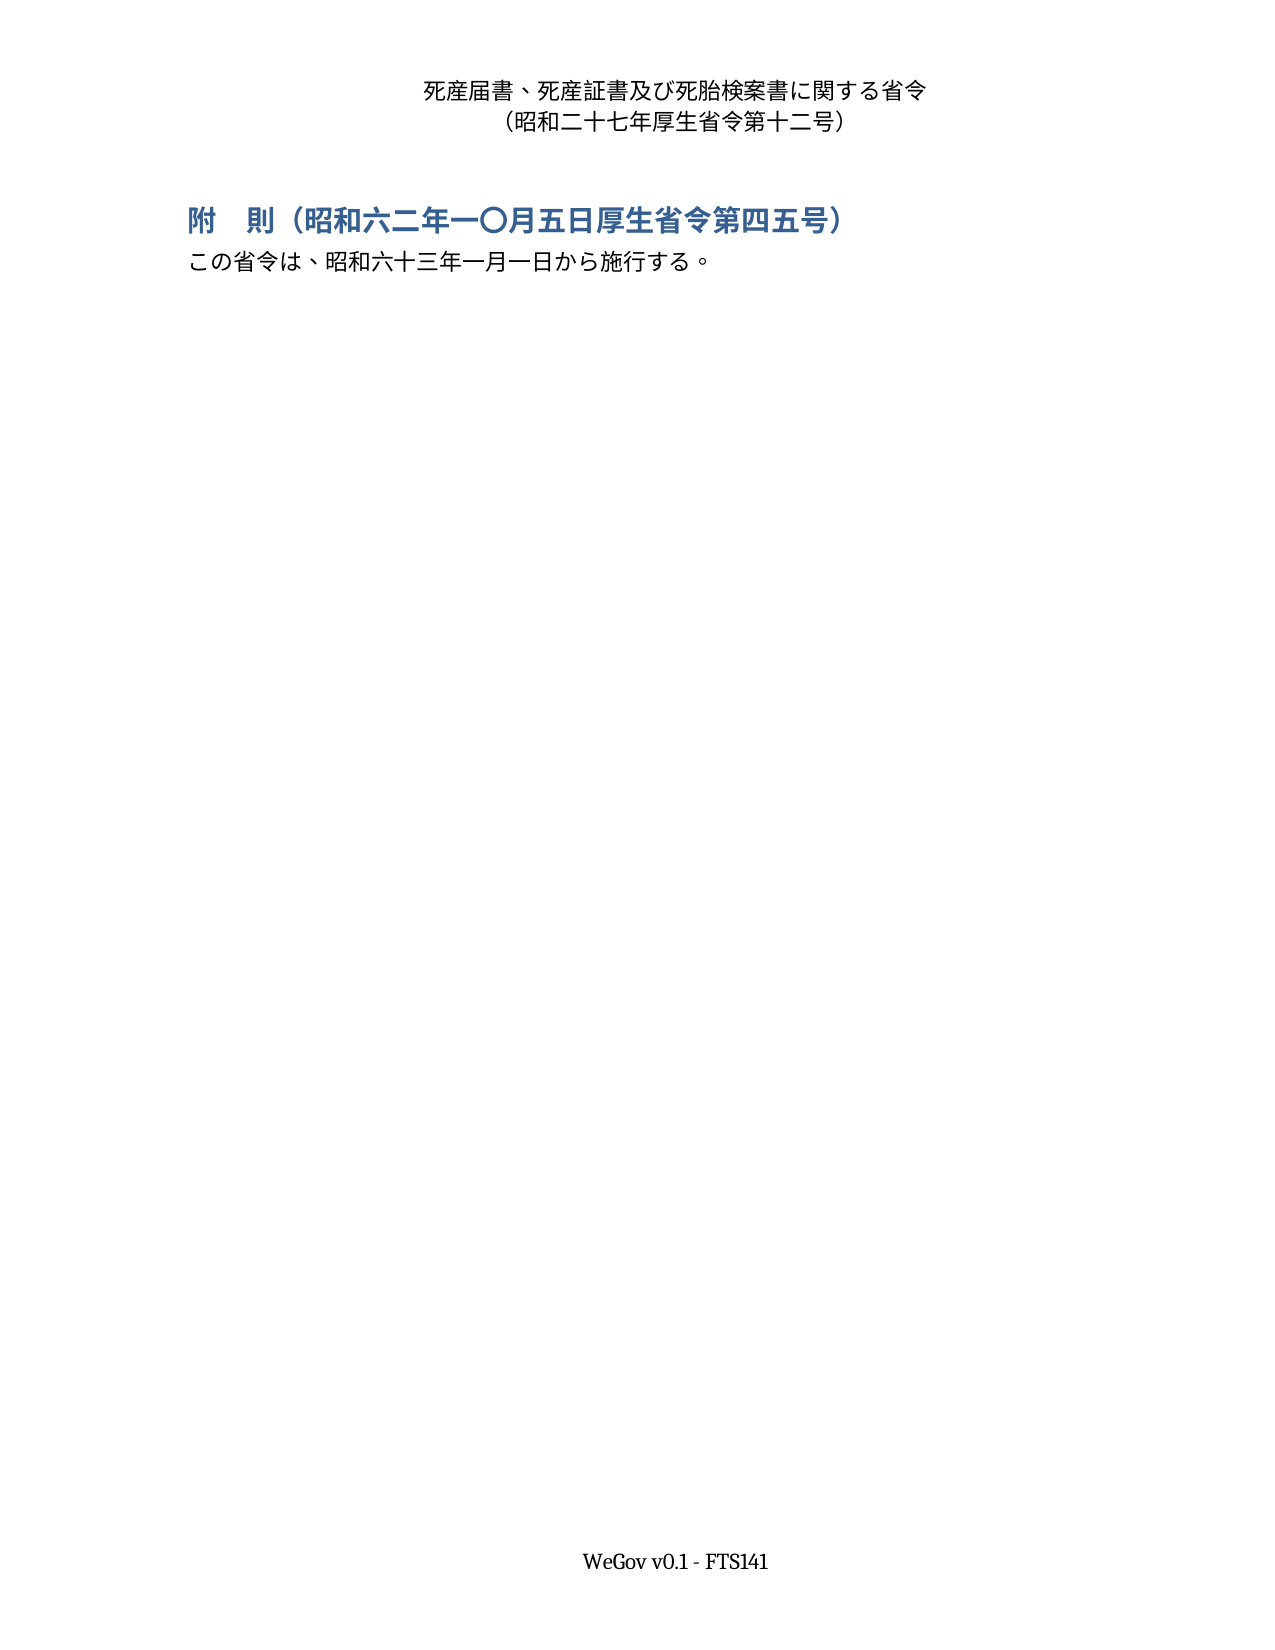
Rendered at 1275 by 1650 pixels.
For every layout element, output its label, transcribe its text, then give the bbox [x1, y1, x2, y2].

text この省令は、昭和六十三年一月一日から施行する。 [187, 246, 1087, 277]
subtitle 附 則（昭和六二年一〇月五日厚生省令第四五号） [187, 200, 1087, 240]
